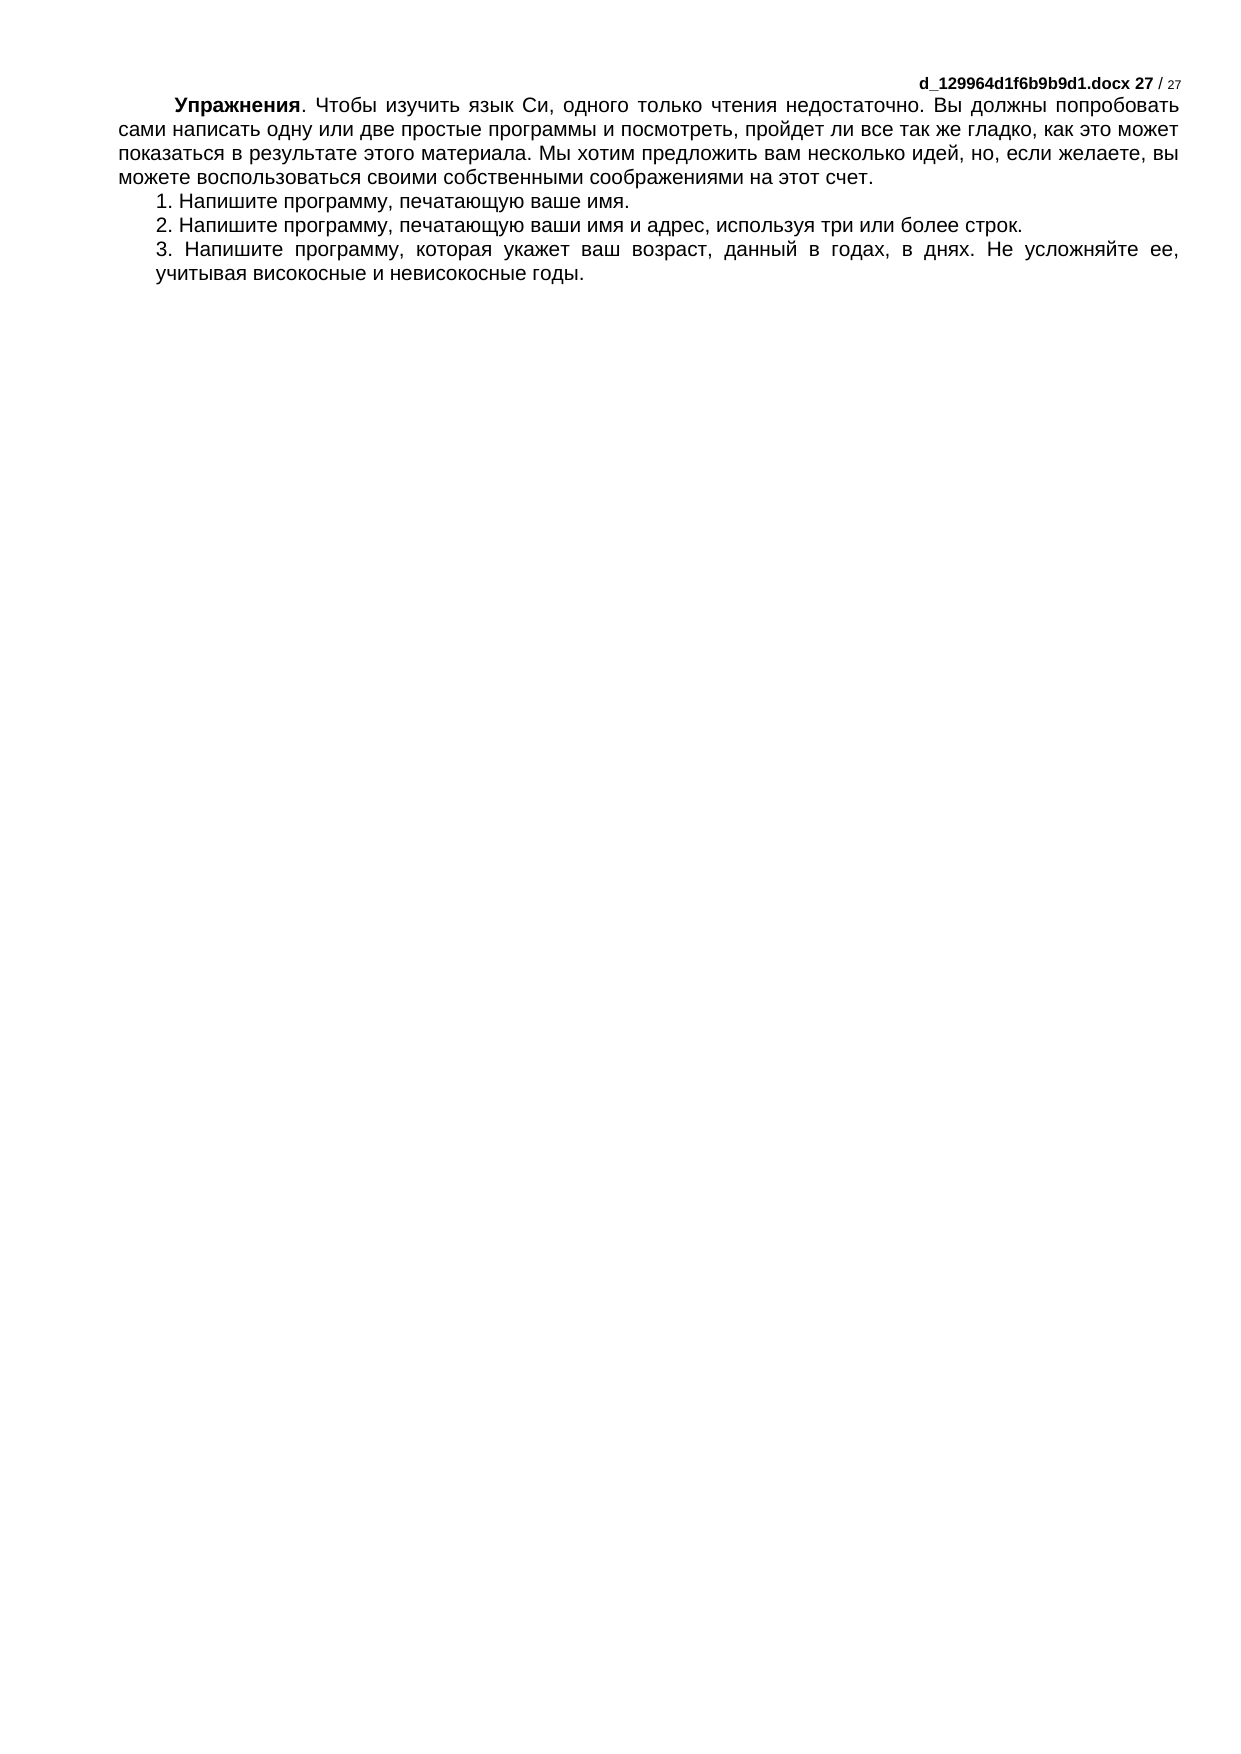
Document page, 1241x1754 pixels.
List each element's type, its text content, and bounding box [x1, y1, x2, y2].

text Упражнения. Чтобы изучить язык Си, одного только чтения недостаточно. Вы должны попробовать сами написать одну или две простые программы и посмотреть, пройдет ли все так же гладко, как это может показаться в результате этого материала. Мы хотим предложить вам несколько идей, но, если желаете, вы можете воспользоваться своими собственными соображениями на этот счет. [118, 93, 1181, 189]
text 2. Напишите программу, печатающую ваши имя и адрес, используя три или более строк. [156, 213, 1181, 237]
text 1. Напишите программу, печатающую ваше имя. [156, 189, 1181, 213]
text 3. Напишите программу, которая укажет ваш возраст, данный в годах, в днях. Не усложняйте ее, учитывая високосные и невисокосные годы. [156, 237, 1181, 285]
